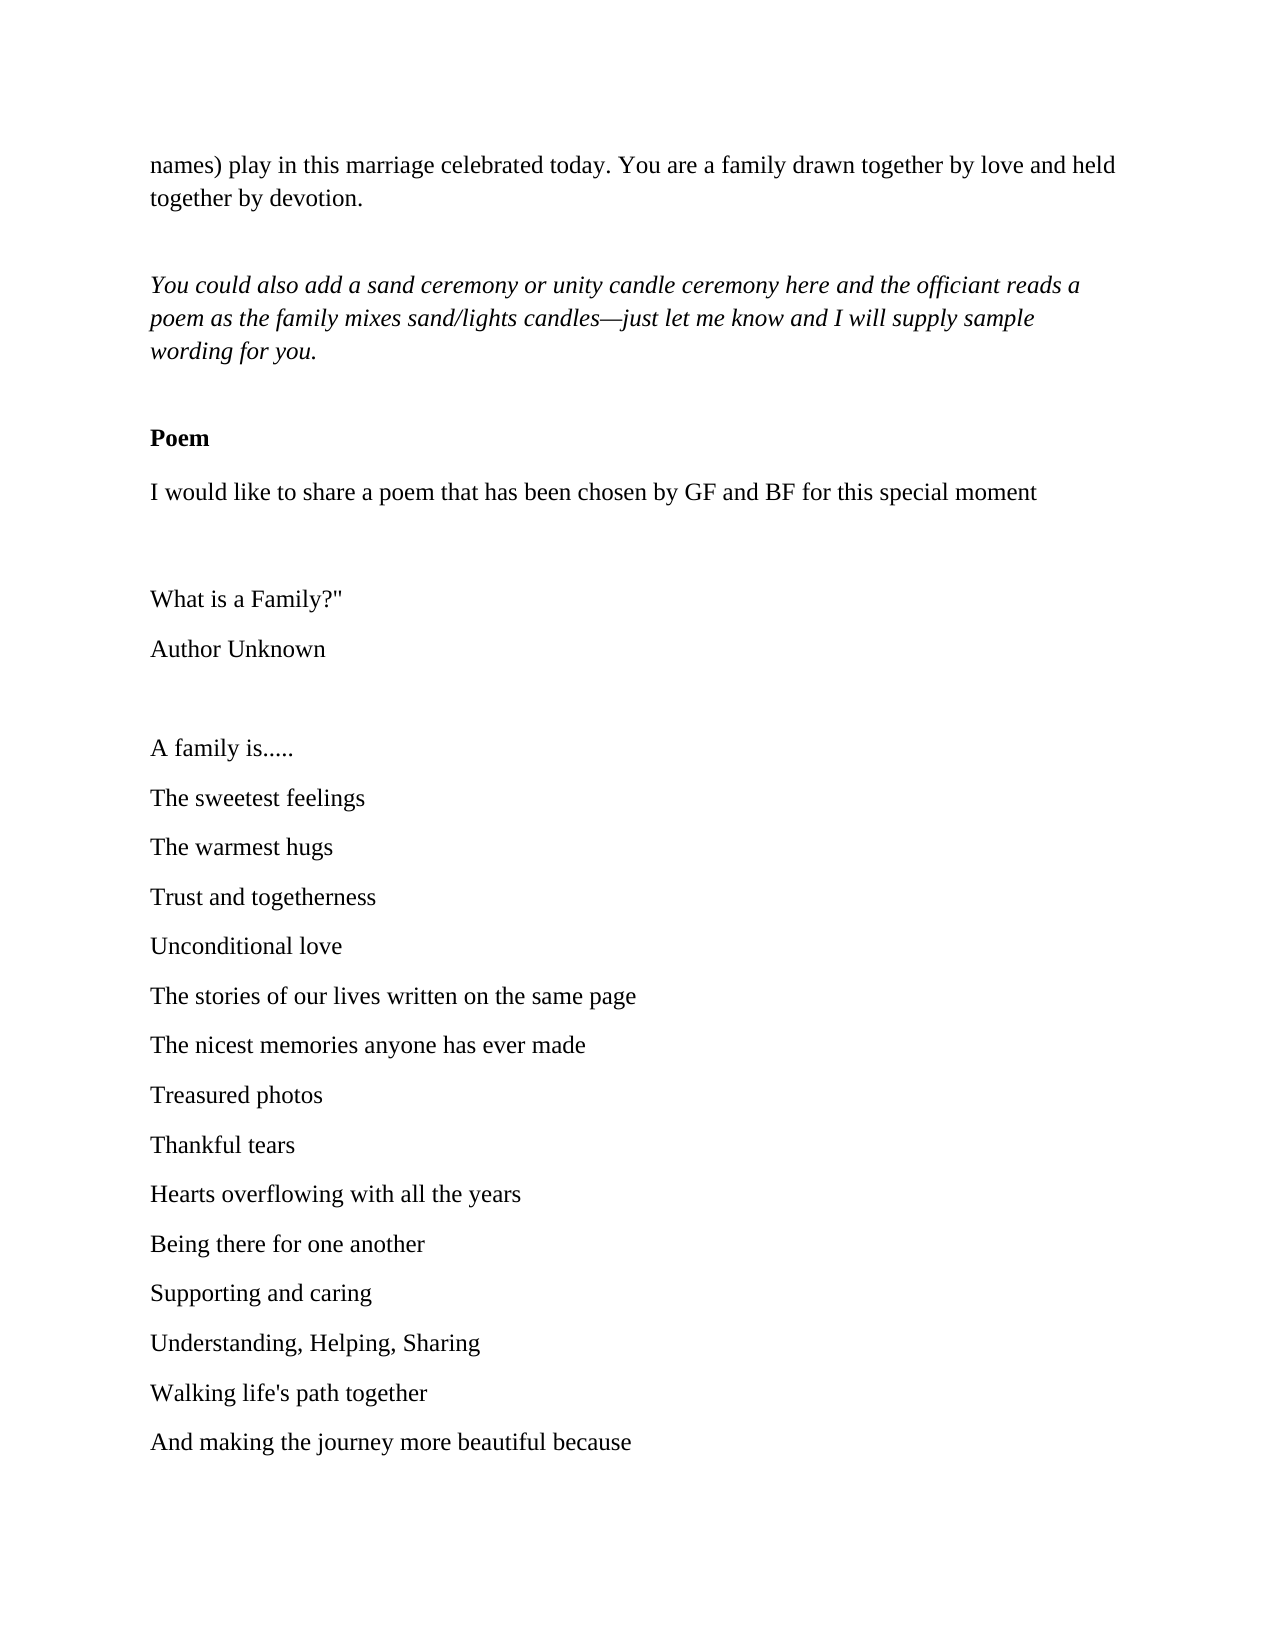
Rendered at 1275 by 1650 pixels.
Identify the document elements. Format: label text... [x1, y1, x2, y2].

text The nicest memories anyone has ever made [150, 1031, 1125, 1059]
text Being there for one another [150, 1229, 1125, 1258]
text Treasured photos [150, 1080, 1125, 1109]
text Understanding, Helping, Sharing [150, 1328, 1125, 1357]
text What is a Family?" [150, 584, 1125, 613]
text Trust and togetherness [150, 882, 1125, 911]
text The sweetest feelings [150, 783, 1125, 811]
text Thankful tears [150, 1130, 1125, 1158]
text Supporting and caring [150, 1278, 1125, 1307]
text A family is..... [150, 733, 1125, 762]
text Unconditional love [150, 931, 1125, 960]
text Walking life's path together [150, 1378, 1125, 1406]
text You could also add a sand ceremony or unity candle ceremony here and the officiant reads a poem as the family mixes sand/lights candles—just let me know and I will supply sample wording for you. [150, 270, 1125, 365]
text Author Unknown [150, 634, 1125, 663]
text The stories of our lives written on the same page [150, 981, 1125, 1010]
text Poem [150, 423, 1125, 452]
text Hearts overflowing with all the years [150, 1179, 1125, 1208]
text And making the journey more beautiful because [150, 1427, 1125, 1456]
text I would like to share a poem that has been chosen by GF and BF for this special moment [150, 477, 1125, 505]
text The warmest hugs [150, 832, 1125, 861]
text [150, 150, 1125, 212]
